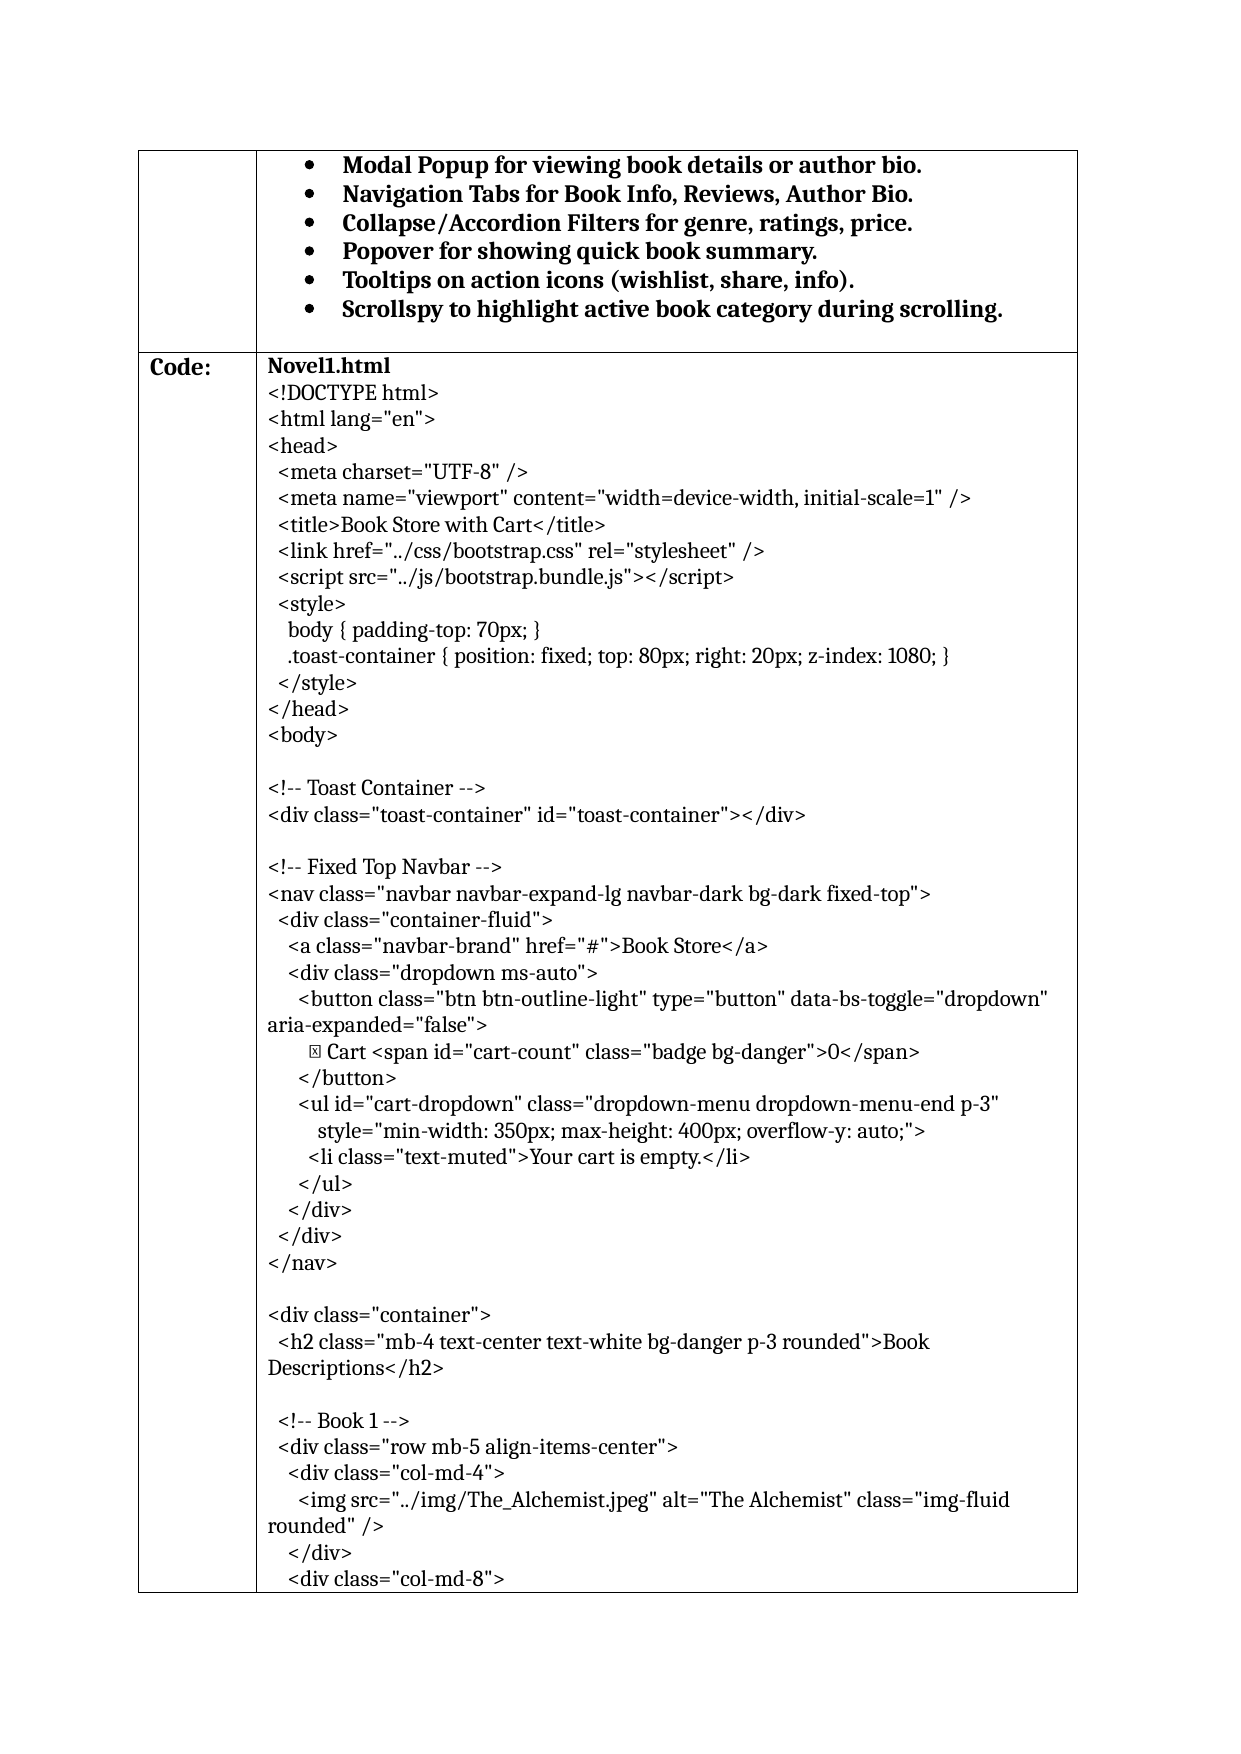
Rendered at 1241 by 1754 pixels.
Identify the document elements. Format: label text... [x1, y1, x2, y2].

table_cell Code: [139, 353, 256, 1592]
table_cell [257, 151, 1077, 352]
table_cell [257, 353, 1077, 1592]
table_cell 3. [139, 151, 256, 352]
